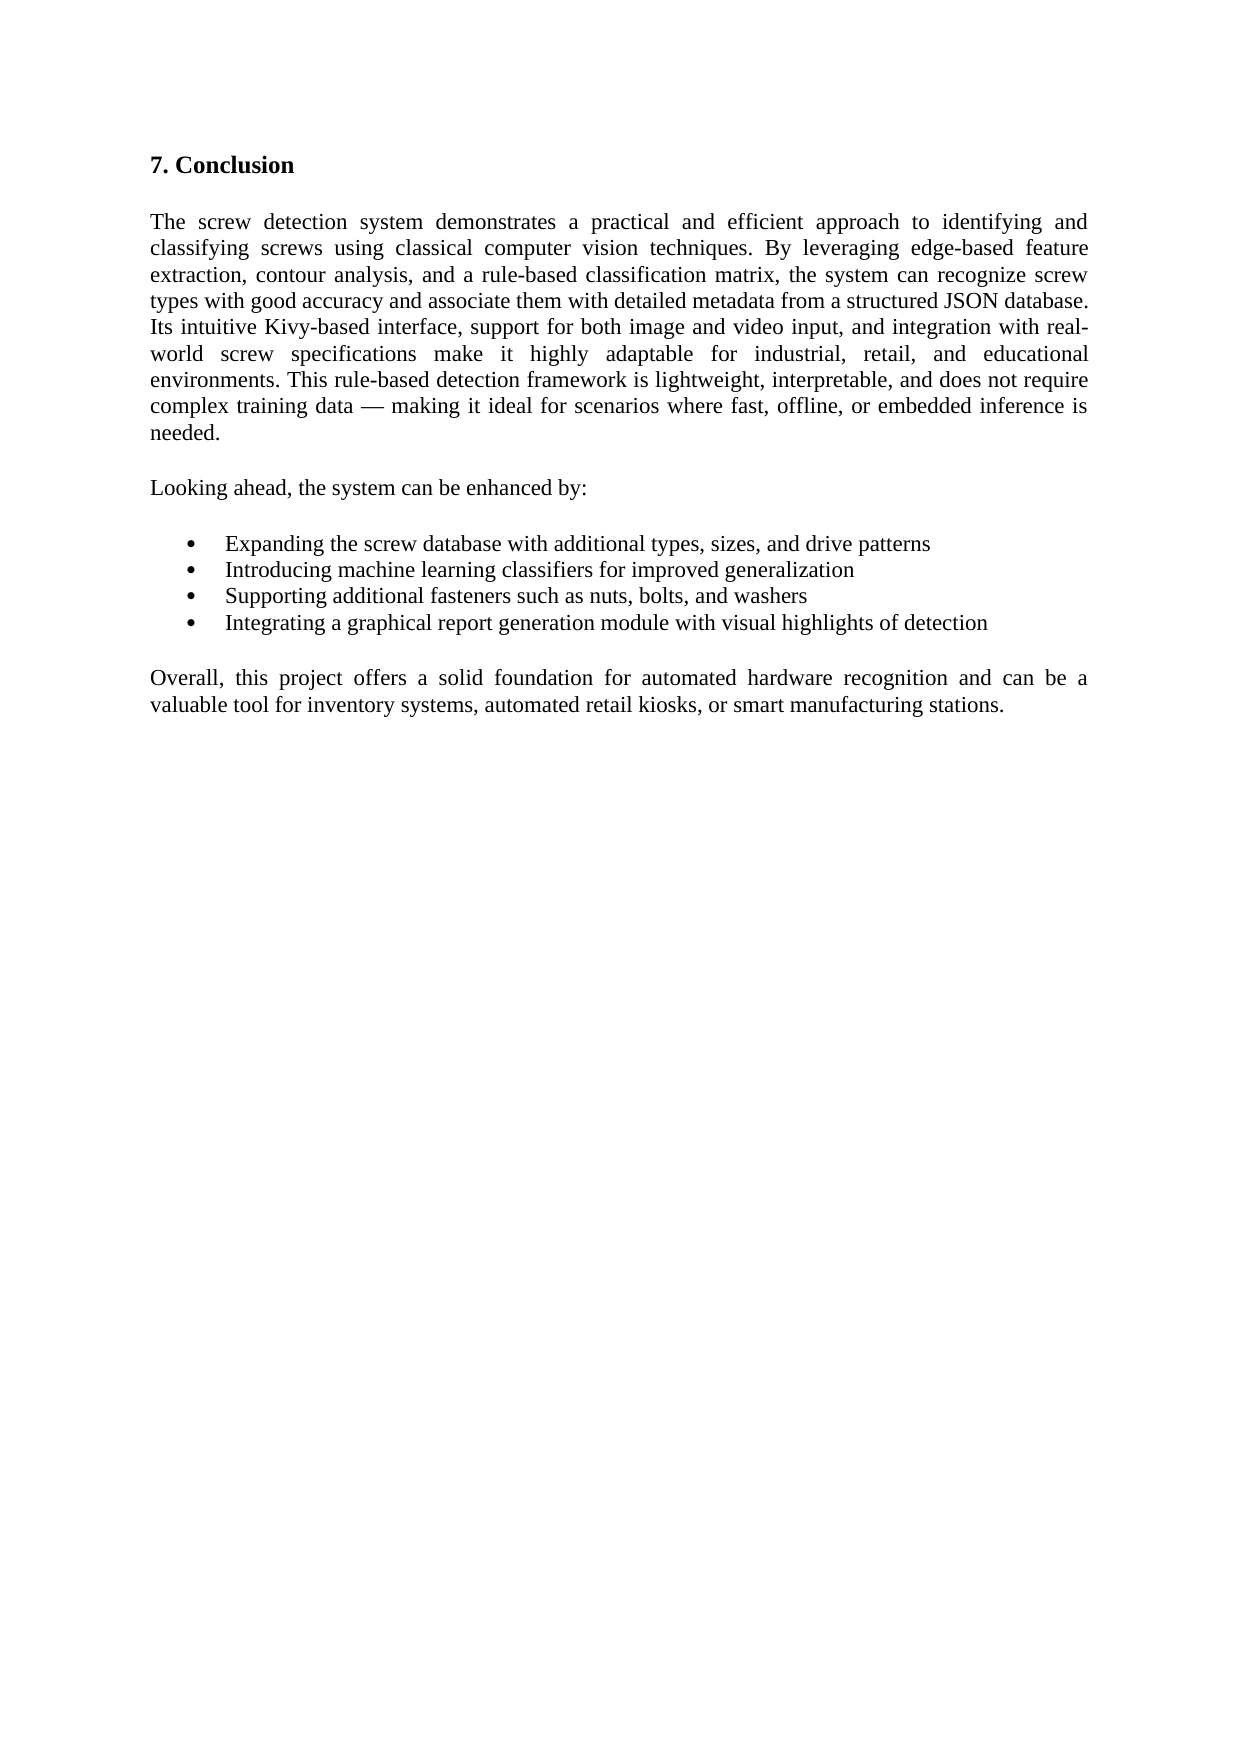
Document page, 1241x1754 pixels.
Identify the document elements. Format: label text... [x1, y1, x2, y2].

list Introducing machine learning classifiers for improved generalization [187, 556, 1090, 582]
text Overall, this project offers a solid foundation for automated hardware recognition and can be a valuable tool for inventory systems, automated retail kiosks, or smart manufacturing stations. [150, 664, 1090, 717]
text The screw detection system demonstrates a practical and efficient approach to identifying and classifying screws using classical computer vision techniques. By leveraging edge-based feature extraction, contour analysis, and a rule-based classification matrix, the system can recognize screw types with good accuracy and associate them with detailed metadata from a structured JSON database. Its intuitive Kivy-based interface, support for both image and video input, and integration with real-world screw specifications make it highly adaptable for industrial, retail, and educational environments. This rule-based detection framework is lightweight, interpretable, and does not require complex training data — making it ideal for scenarios where fast, offline, or embedded inference is needed. [150, 208, 1090, 445]
list Supporting additional fasteners such as nuts, bolts, and washers [187, 582, 1090, 609]
list Expanding the screw database with additional types, sizes, and drive patterns [187, 530, 1090, 556]
list Integrating a graphical report generation module with visual highlights of detection [187, 609, 1090, 635]
text Looking ahead, the system can be enhanced by: [150, 474, 1090, 501]
text 7. Conclusion [150, 150, 1090, 179]
